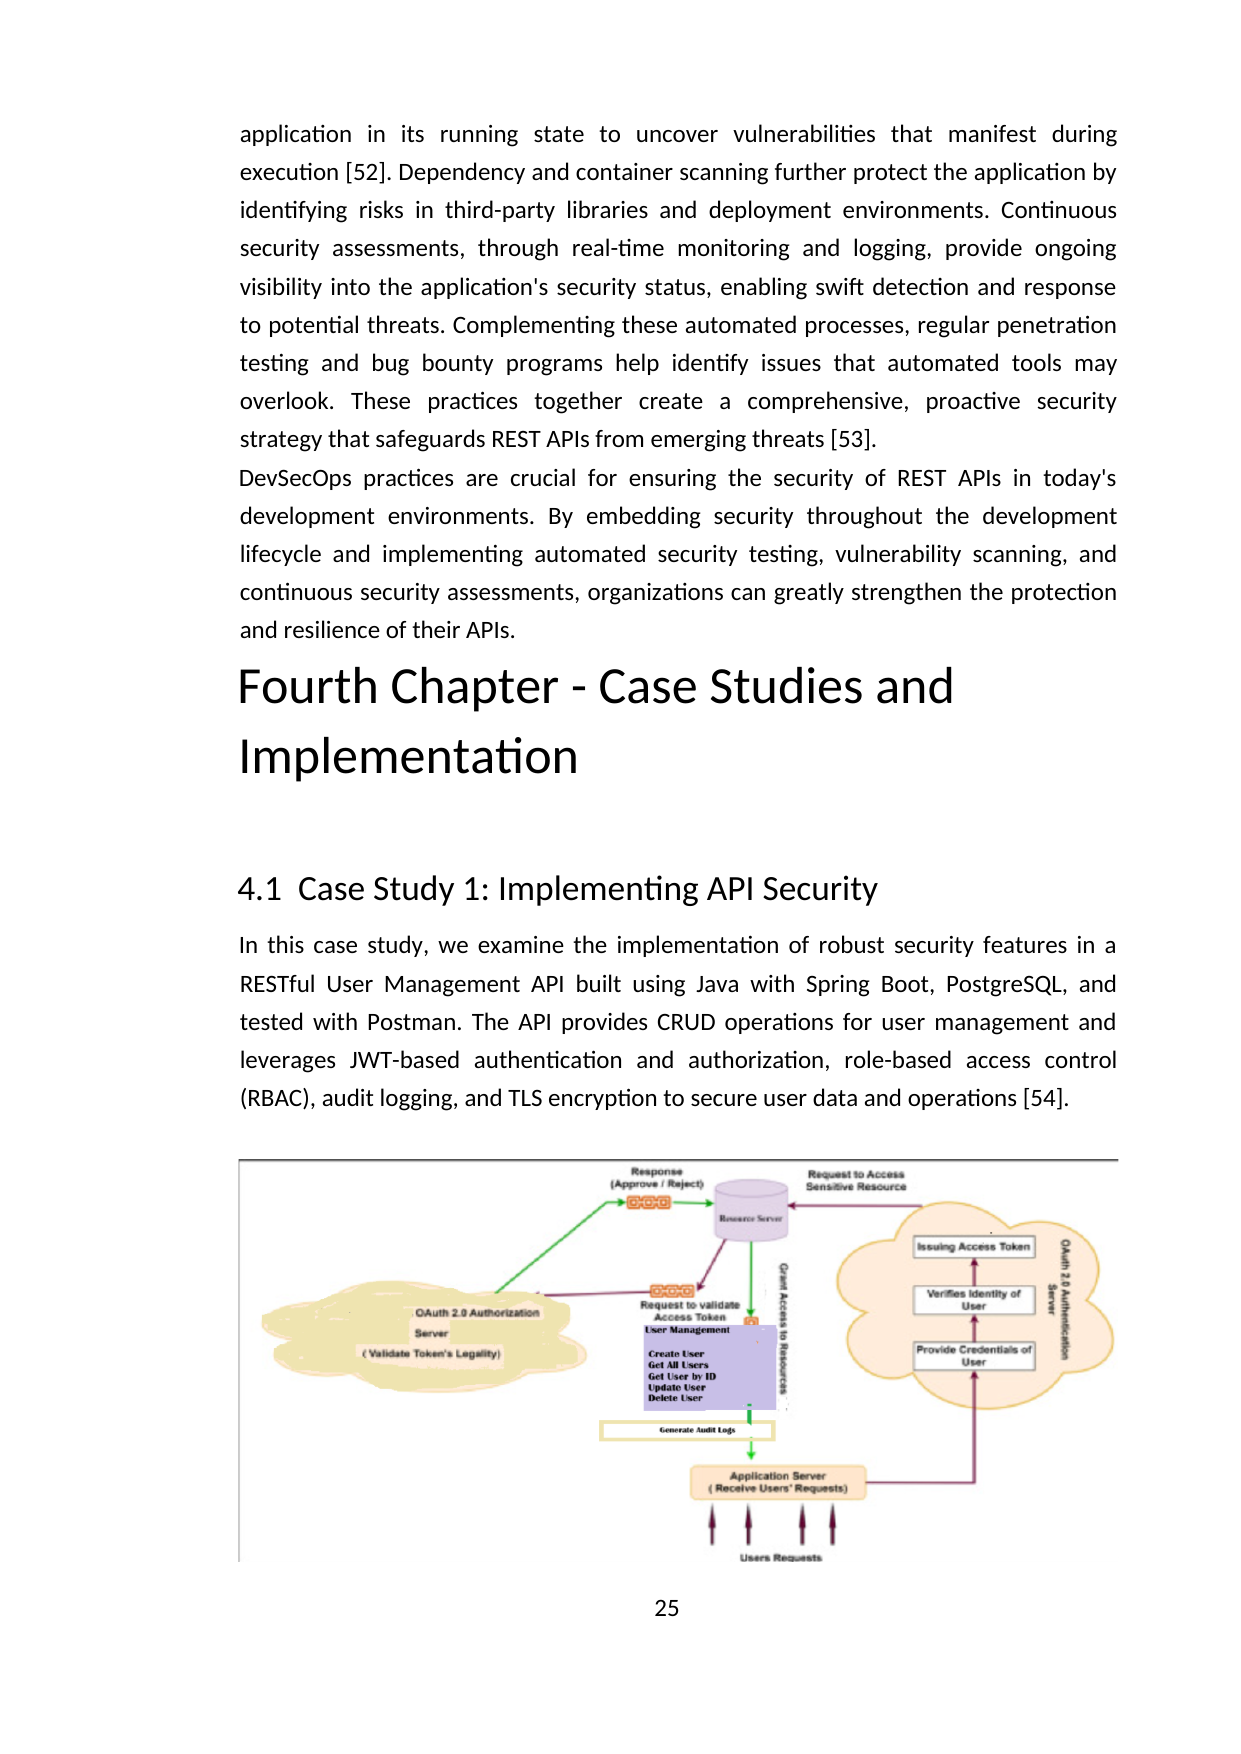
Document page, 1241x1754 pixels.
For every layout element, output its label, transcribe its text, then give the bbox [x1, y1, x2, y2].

text DevSecOps practices are crucial for ensuring the security of REST APIs in today's development environments. By embedding security throughout the development lifecycle and implementing automated security testing, vulnerability scanning, and continuous security assessments, organizations can greatly strengthen the protection and resilience of their APIs. [238, 462, 1118, 645]
text In this case study, we examine the implementation of robust security features in a RESTful User Management API built using Java with Spring Boot, PostgreSQL, and tested with Postman. The API provides CRUD operations for user management and leverages JWT-based authentication and authorization, role-based access control (RBAC), audit logging, and TLS encryption to secure user data and operations [54]. [238, 929, 1118, 1113]
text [238, 118, 1118, 454]
picture [238, 1159, 1119, 1562]
subtitle Fourth Chapter - Case Studies and Implementation [237, 653, 1118, 786]
subtitle 4.1 Case Study 1: Implementing API Security [237, 866, 1118, 909]
